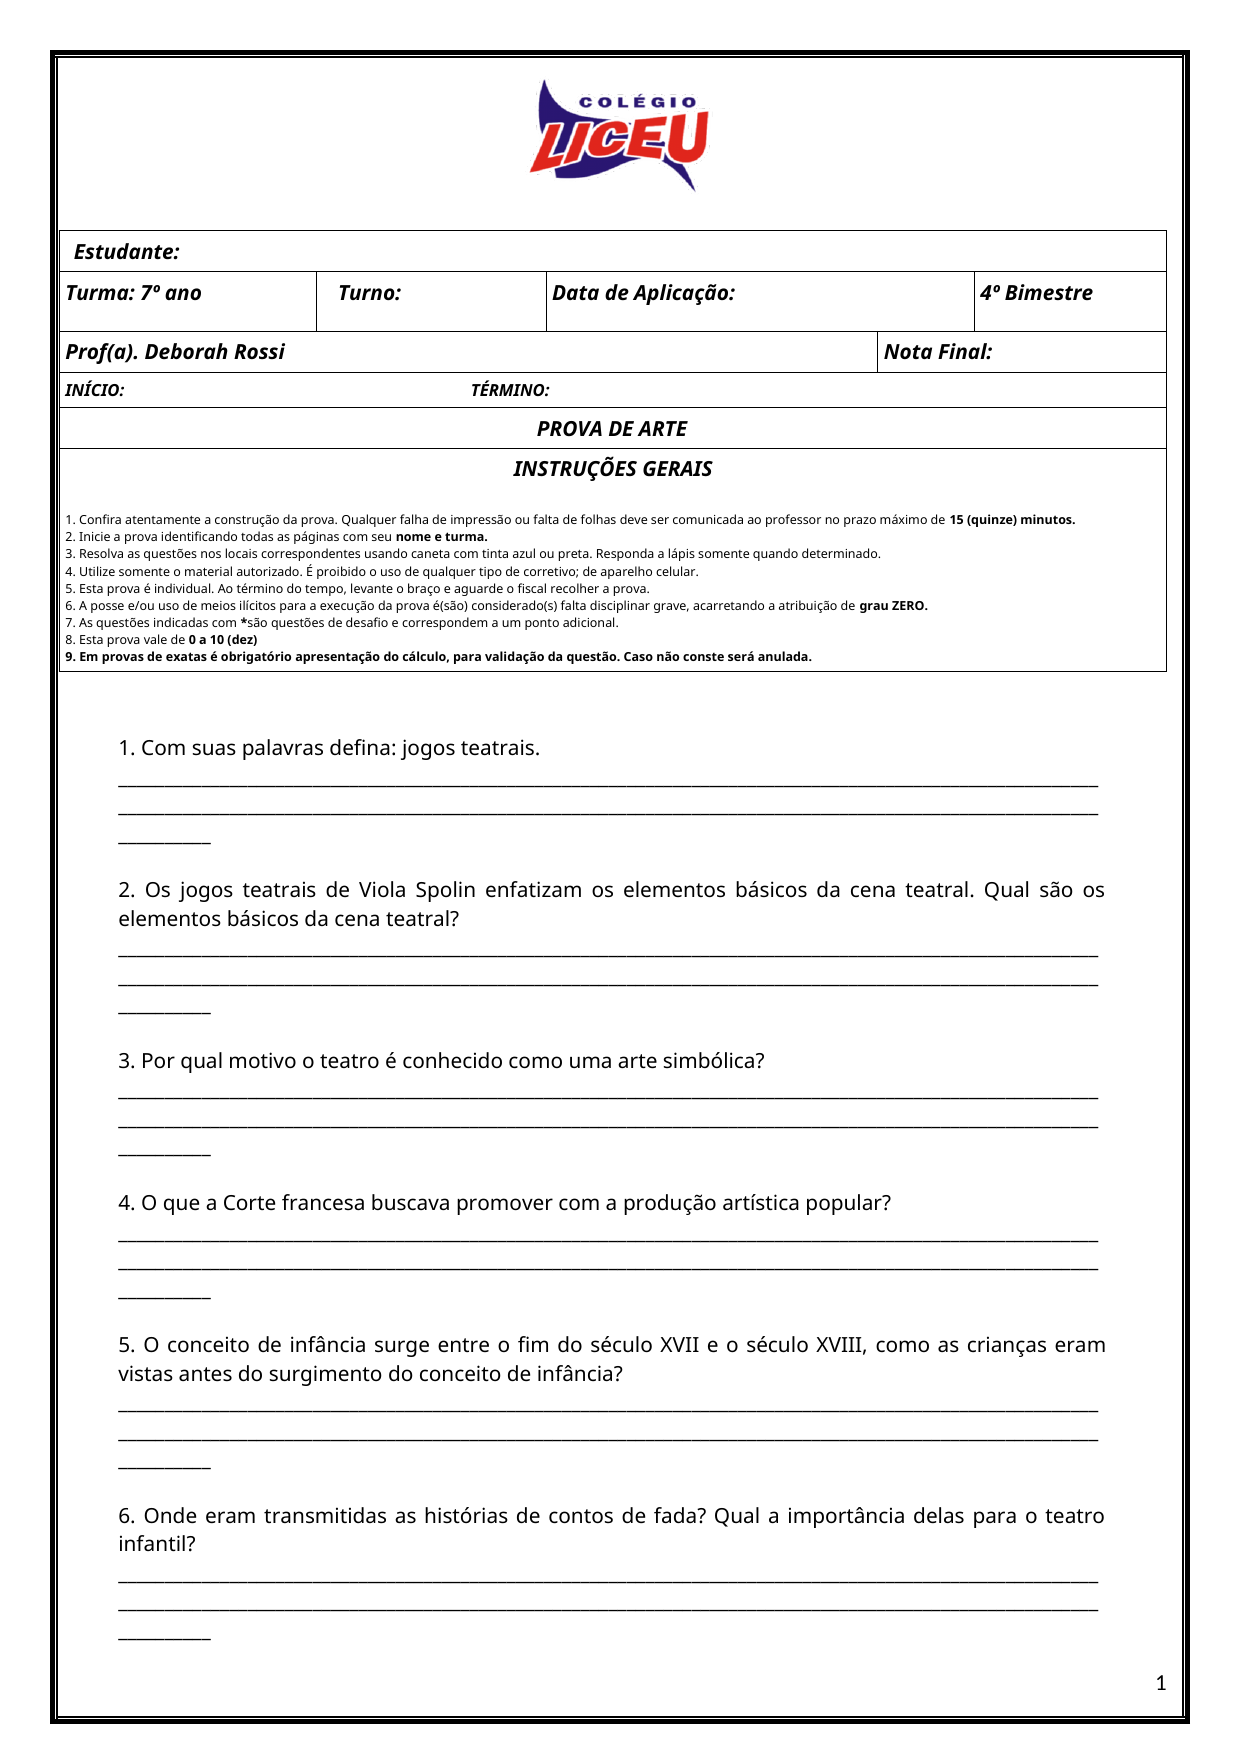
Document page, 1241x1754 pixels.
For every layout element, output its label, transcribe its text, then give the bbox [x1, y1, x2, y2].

text 2. Os jogos teatrais de Viola Spolin enfatizam os elementos básicos da cena teatral. Qual são os elementos básicos da cena teatral? [177, 876, 1167, 932]
text 6. Onde eram transmitidas as histórias de contos de fada? Qual a importância delas para o teatro infantil? [177, 1501, 1167, 1558]
table_cell INÍCIO: TÉRMINO: [60, 373, 1166, 407]
table_cell Data de Aplicação: [547, 272, 974, 331]
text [177, 1558, 1167, 1643]
text 1. Com suas palavras defina: jogos teatrais. [118, 733, 1107, 762]
table_cell Prof(a). Deborah Rossi [60, 332, 877, 372]
table_header Estudante: [60, 231, 1166, 271]
table_cell Turno: [317, 272, 546, 331]
text 3. Por qual motivo o teatro é conhecido como uma arte simbólica? [177, 1046, 1167, 1074]
text 4. O que a Corte francesa buscava promover com a produção artística popular? [177, 1188, 1167, 1217]
text 5. O conceito de infância surge entre o fim do século XVII e o século XVIII, como as crianças eram vistas antes do surgimento do conceito de infância? [177, 1331, 1167, 1387]
table_cell INSTRUÇÕES GERAIS 1. Confira atentamente a construção da prova. Qualquer falha de impressão ou falta de folhas deve ser comunicada ao professor no prazo máximo de 15 (quinze) minutos. 2. Inicie a prova identificando todas as páginas com seu nome e turma. 3. Resolva as questões nos locais correspondentes usando caneta com tinta azul ou preta. Responda a lápis somente quando determinado. 4. Utilize somente o material autorizado. É proibido o uso de qualquer tipo de corretivo; de aparelho celular. 5. Esta prova é individual. Ao término do tempo, levante o braço e aguarde o fiscal recolher a prova. 6. A posse e/ou uso de meios ilícitos para a execução da prova é(são) considerado(s) falta disciplinar grave, acarretando a atribuição de grau ZERO. 7. As questões indicadas com *são questões de desafio e correspondem a um ponto adicional. 8. Esta prova vale de 0 a 10 (dez) 9. Em provas de exatas é obrigatório apresentação do cálculo, para validação da questão. Caso não conste será anulada. [60, 449, 1166, 671]
table_cell Nota Final: [878, 332, 1166, 372]
picture [519, 70, 719, 196]
table_cell PROVA DE ARTE [60, 408, 1166, 448]
table_cell Turma: 7º ano [60, 272, 316, 331]
table_cell 4º Bimestre [975, 272, 1166, 331]
